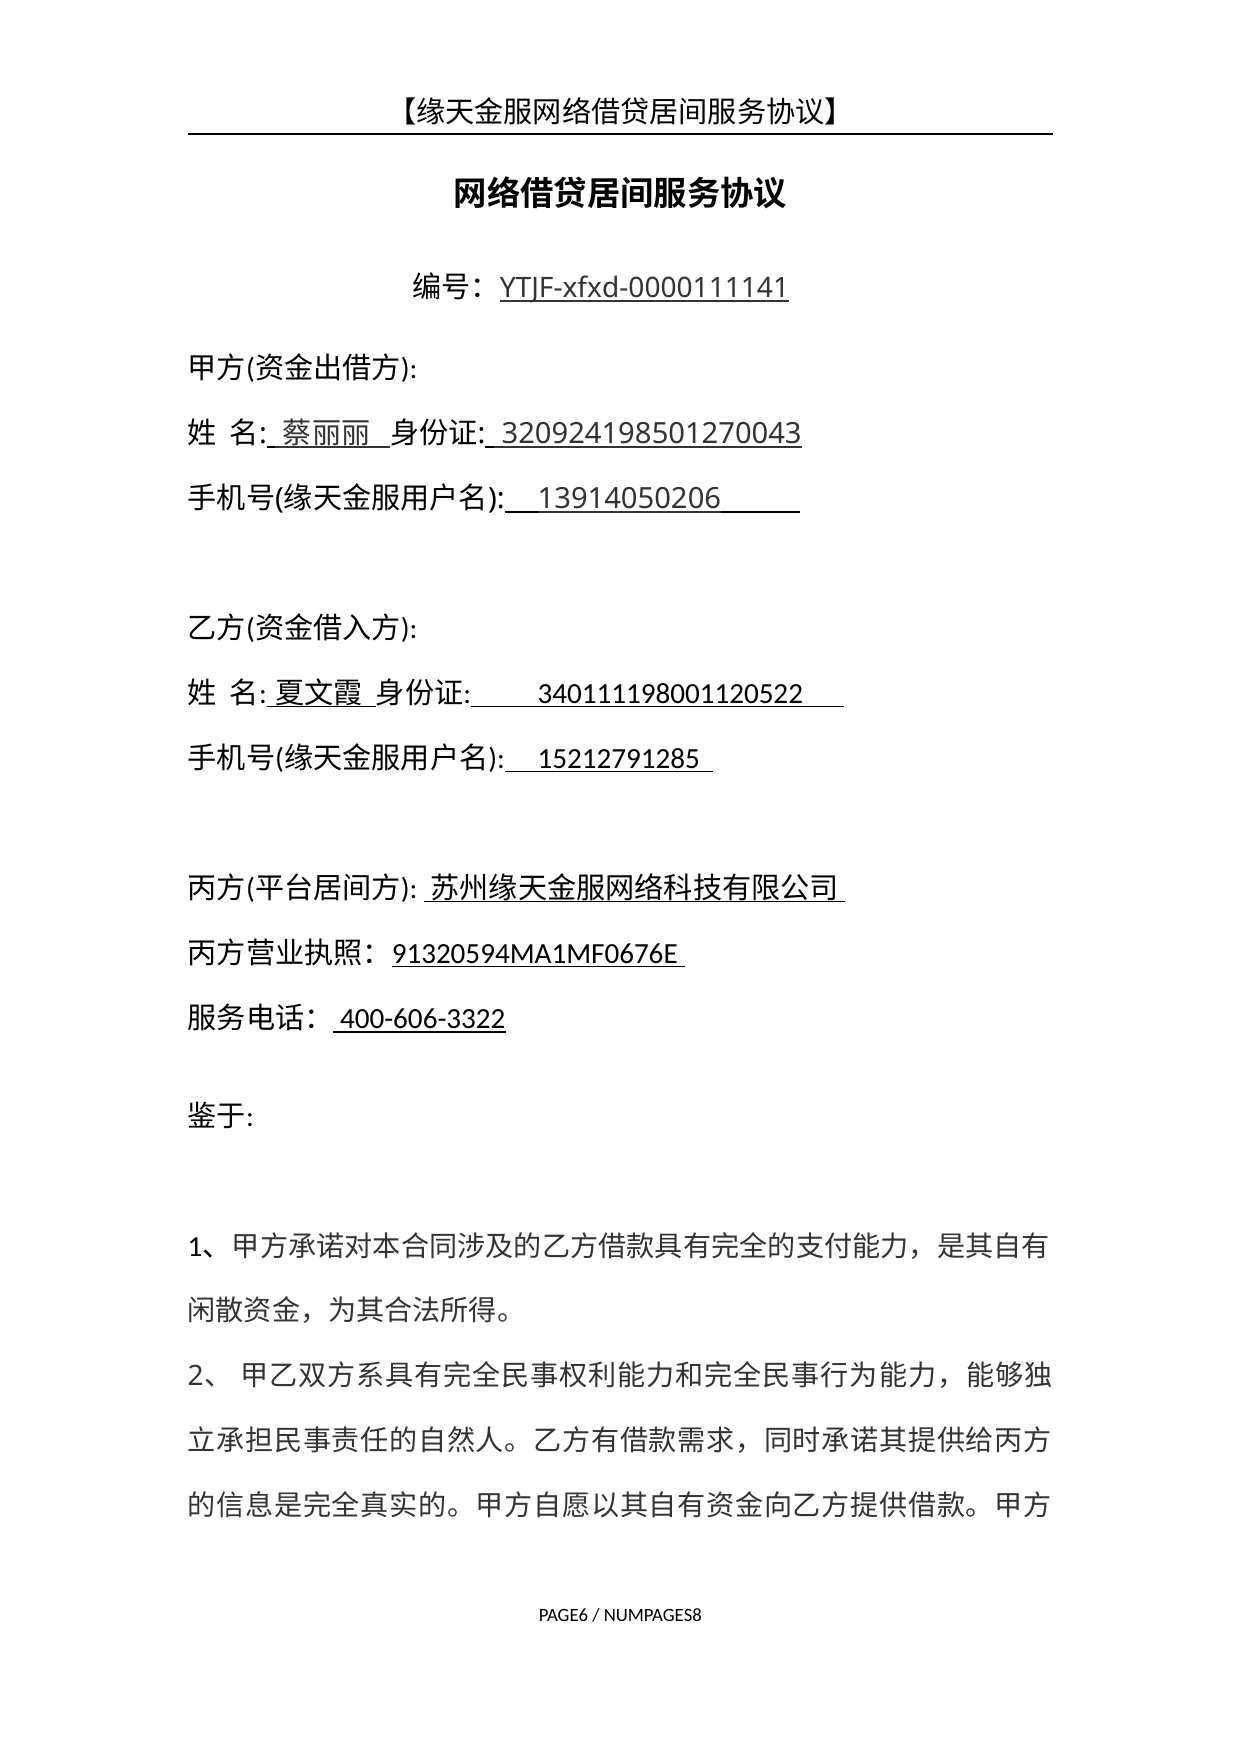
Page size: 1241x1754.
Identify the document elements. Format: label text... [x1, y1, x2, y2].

text 乙方(资金借入方): [187, 593, 1053, 658]
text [187, 1341, 1053, 1536]
text 甲方(资金出借方): [187, 333, 1053, 398]
text 网络借贷居间服务协议 [187, 158, 1053, 223]
text 手机号(缘天金服用户名): 15212791285 [187, 723, 1053, 788]
text 编号：YTJF-xfxd-0000111141 [187, 253, 1053, 318]
text 丙方(平台居间方): 苏州缘天金服网络科技有限公司 [187, 853, 1053, 918]
text 1、甲方承诺对本合同涉及的乙方借款具有完全的支付能力，是其自有闲散资金，为其合法所得。 [187, 1211, 1053, 1341]
text 服务电话： 400-606-3322 [187, 983, 1053, 1081]
text 鉴于: [187, 1081, 1053, 1146]
text 姓 名: 蔡丽丽 身份证: 320924198501270043 [187, 398, 1053, 463]
text 丙方营业执照：91320594MA1MF0676E [187, 918, 1053, 983]
text 手机号(缘天金服用户名): 13914050206 [187, 463, 1053, 528]
text 姓 名: 夏文霞 身份证: 340111198001120522 [187, 658, 1053, 723]
